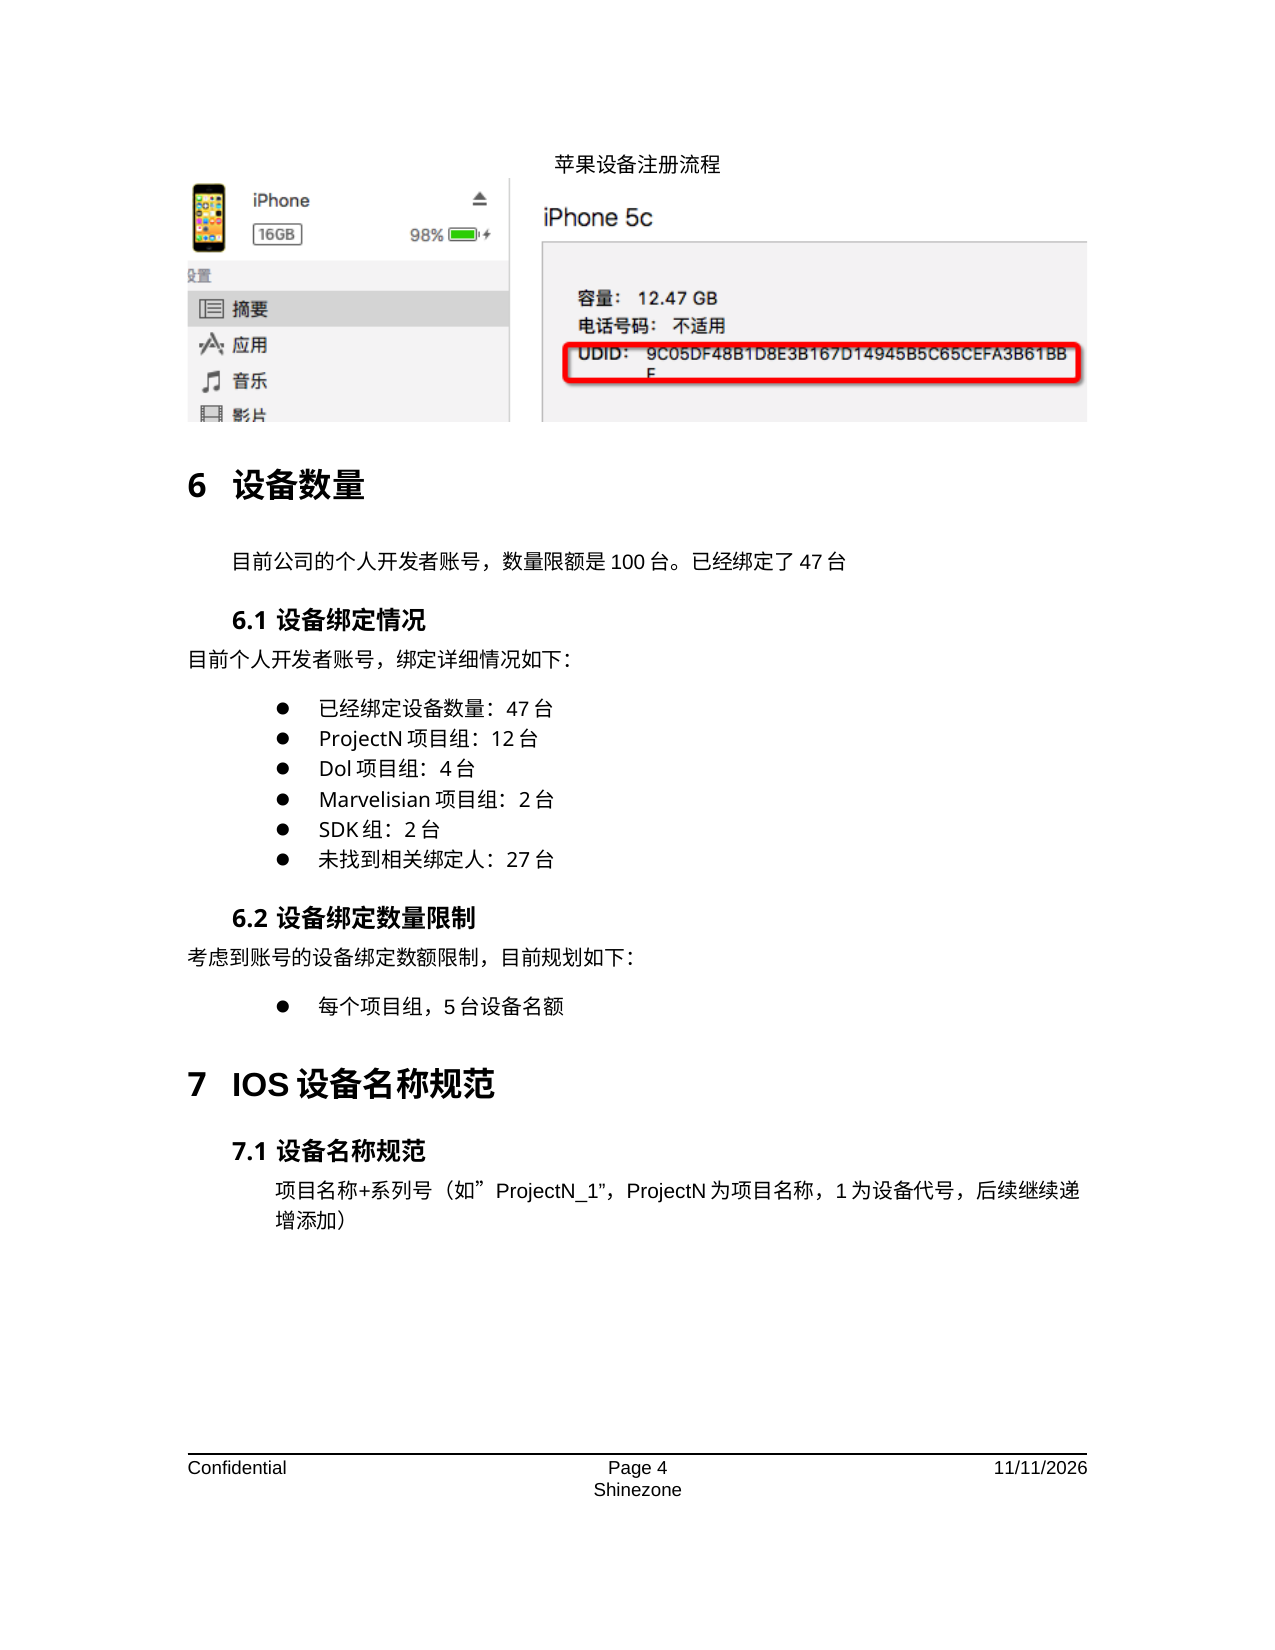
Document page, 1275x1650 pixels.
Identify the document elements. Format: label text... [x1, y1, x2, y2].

list Dol项目组：4台 [275, 752, 1087, 783]
list SDK组：2台 [275, 813, 1087, 843]
list 项目名称+系列号（如”ProjectN_1”，ProjectN为项目名称，1为设备代号，后续继续递增添加） [275, 1174, 1087, 1234]
list 已经绑定设备数量：47台 [275, 692, 1087, 722]
subtitle IOS设备名称规范 [187, 1058, 1087, 1107]
subtitle 设备绑定数量限制 [232, 899, 1087, 935]
picture [187, 178, 1088, 422]
text 目前个人开发者账号，绑定详细情况如下： [187, 643, 1087, 673]
list 每个项目组，5台设备名额 [275, 990, 1087, 1021]
list 目前公司的个人开发者账号，数量限额是100台。已经绑定了47台 [231, 545, 1087, 575]
list Marvelisian项目组：2台 [275, 783, 1087, 813]
subtitle 设备数量 [187, 459, 1087, 508]
list 未找到相关绑定人：27台 [275, 843, 1087, 874]
subtitle 设备名称规范 [232, 1132, 1087, 1168]
subtitle 设备绑定情况 [232, 600, 1087, 637]
text 考虑到账号的设备绑定数额限制，目前规划如下： [187, 941, 1087, 971]
list ProjectN项目组：12台 [275, 722, 1087, 752]
